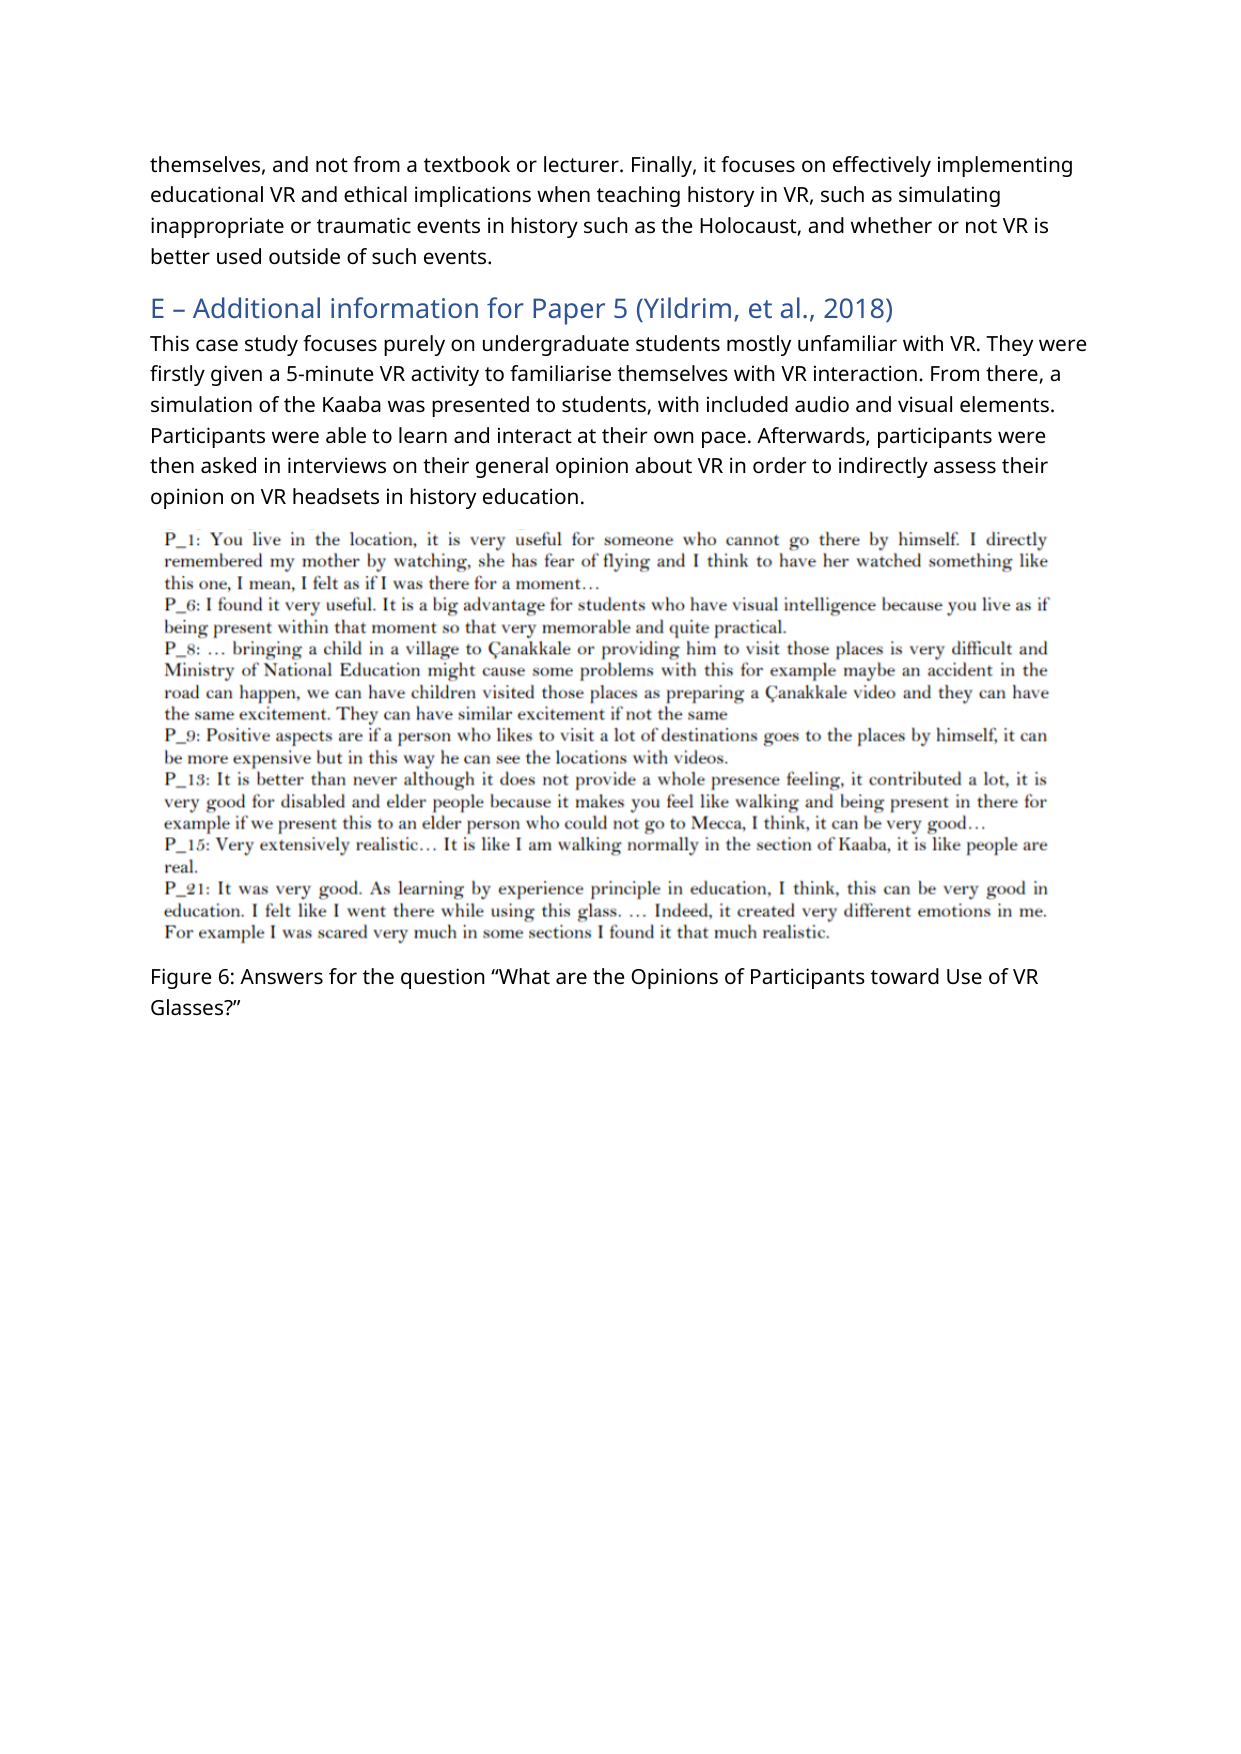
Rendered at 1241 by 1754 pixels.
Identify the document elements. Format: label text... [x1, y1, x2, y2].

text This case study focuses purely on undergraduate students mostly unfamiliar with VR. They were firstly given a 5-minute VR activity to familiarise themselves with VR interaction. From there, a simulation of the Kaaba was presented to students, with included audio and visual elements. Participants were able to learn and interact at their own pace. Afterwards, participants were then asked in interviews on their general opinion about VR in order to indirectly assess their opinion on VR headsets in history education. [150, 329, 1090, 511]
picture [150, 529, 1090, 944]
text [150, 150, 1090, 270]
text Figure 6: Answers for the question “What are the Opinions of Participants toward Use of VR Glasses?” [150, 962, 1090, 1021]
subtitle E – Additional information for Paper 5 [150, 289, 1090, 326]
